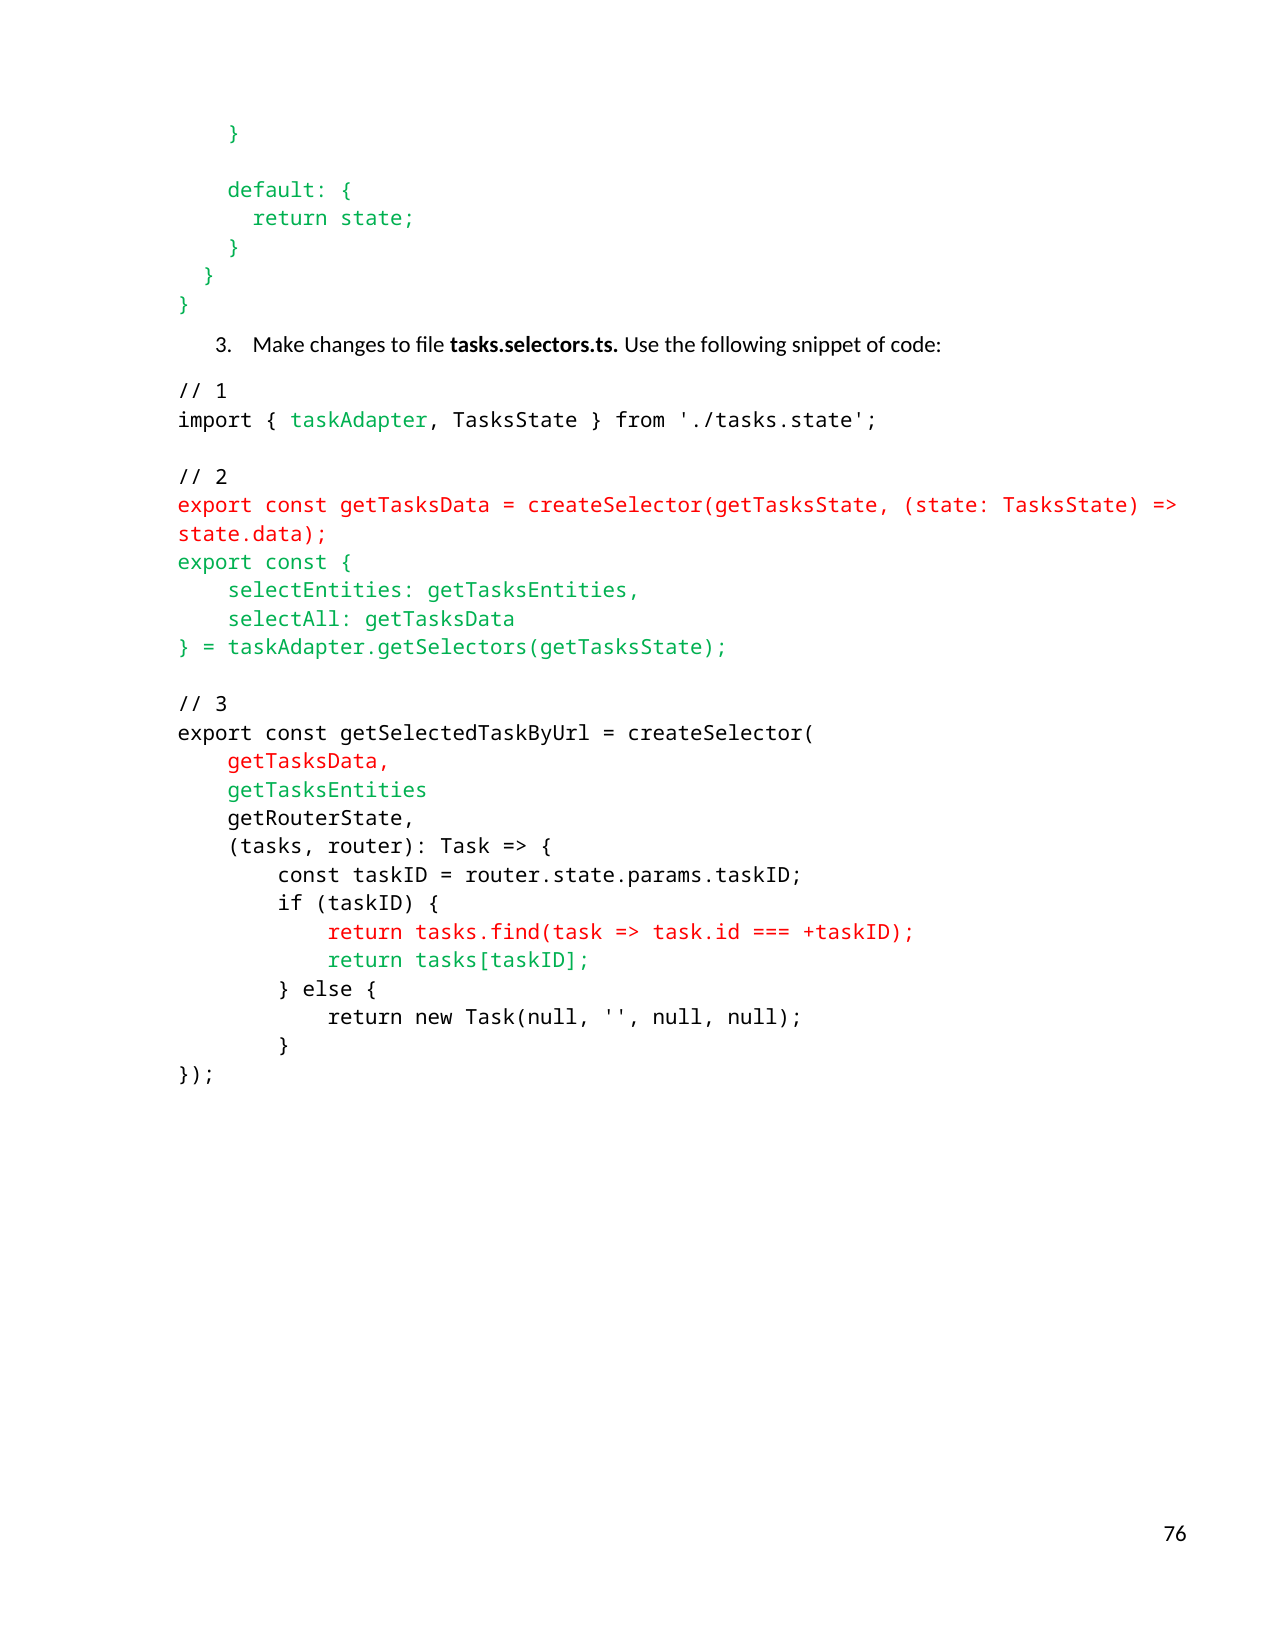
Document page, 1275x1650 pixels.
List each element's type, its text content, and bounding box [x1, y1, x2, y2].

text } [177, 1031, 1186, 1059]
text // 3 [177, 689, 1186, 718]
text getTasksData, [177, 746, 1186, 775]
text } = taskAdapter.getSelectors(getTasksState); [177, 632, 1186, 661]
text export const { [177, 547, 1186, 576]
text const taskID = router.state.params.taskID; [177, 860, 1186, 888]
text export const getTasksData = createSelector(getTasksState, (state: TasksState) => state.data); [177, 490, 1186, 547]
text // 1 [177, 377, 1186, 405]
text selectEntities: getTasksEntities, [177, 576, 1186, 604]
text getRouterState, [177, 803, 1186, 832]
text }); [177, 1059, 1186, 1087]
text return tasks[taskID]; [177, 945, 1186, 974]
text export const getSelectedTaskByUrl = createSelector( [177, 718, 1186, 746]
text if (taskID) { [177, 888, 1186, 917]
text } else { [177, 974, 1186, 1002]
text getTasksEntities [177, 775, 1186, 803]
text } [177, 118, 1186, 147]
text } [177, 260, 1186, 289]
text } [177, 289, 1186, 317]
text import { taskAdapter, TasksState } from './tasks.state'; [177, 405, 1186, 433]
text return new Task(null, '', null, null); [177, 1002, 1186, 1031]
text // 2 [177, 462, 1186, 490]
text return tasks.find(task => task.id === +taskID); [177, 917, 1186, 945]
text selectAll: getTasksData [177, 604, 1186, 632]
text } [177, 232, 1186, 260]
text (tasks, router): Task => { [177, 832, 1186, 860]
text return state; [177, 203, 1186, 232]
text default: { [177, 175, 1186, 203]
list Make changes to file tasks.selectors.ts. Use the following snippet of code: [215, 330, 1186, 358]
